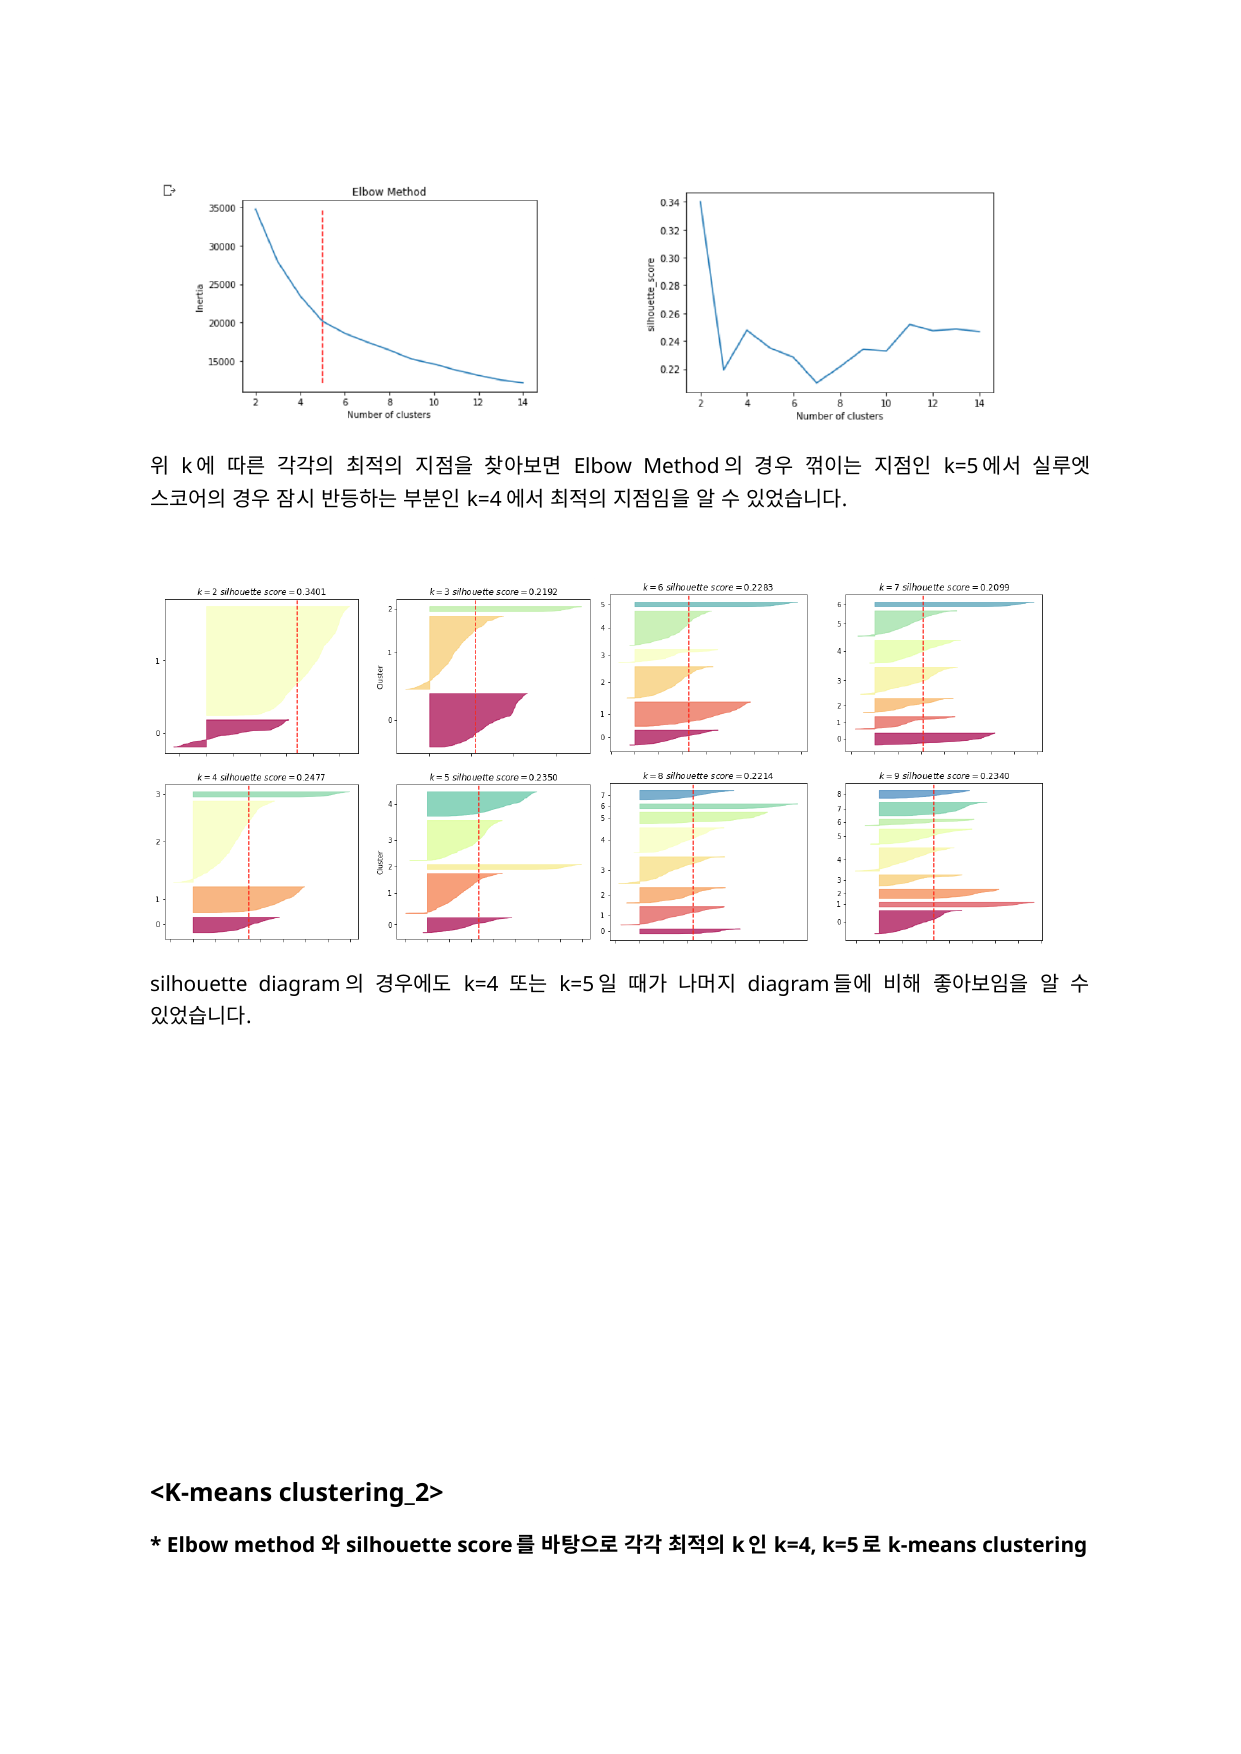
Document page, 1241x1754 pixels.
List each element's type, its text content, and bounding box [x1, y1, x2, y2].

picture [150, 578, 1049, 949]
text 위 k에 따른 각각의 최적의 지점을 찾아보면 Elbow Method의 경우 꺾이는 지점인 k=5에서 실루엣 스코어의 경우 잠시 반등하는 부분인 k=4에서 최적의 지점임을 알 수 있었습니다. [150, 449, 1090, 512]
text silhouette diagram의 경우에도 k=4 또는 k=5일 때가 나머지 diagram들에 비해 좋아보임을 알 수 있었습니다. [150, 967, 1090, 1030]
text <K-means clustering_2> [150, 1475, 1090, 1509]
text * Elbow method 와 silhouette score를 바탕으로 각각 최적의 k인 k=4, k=5로 k-means clustering [150, 1528, 1090, 1558]
